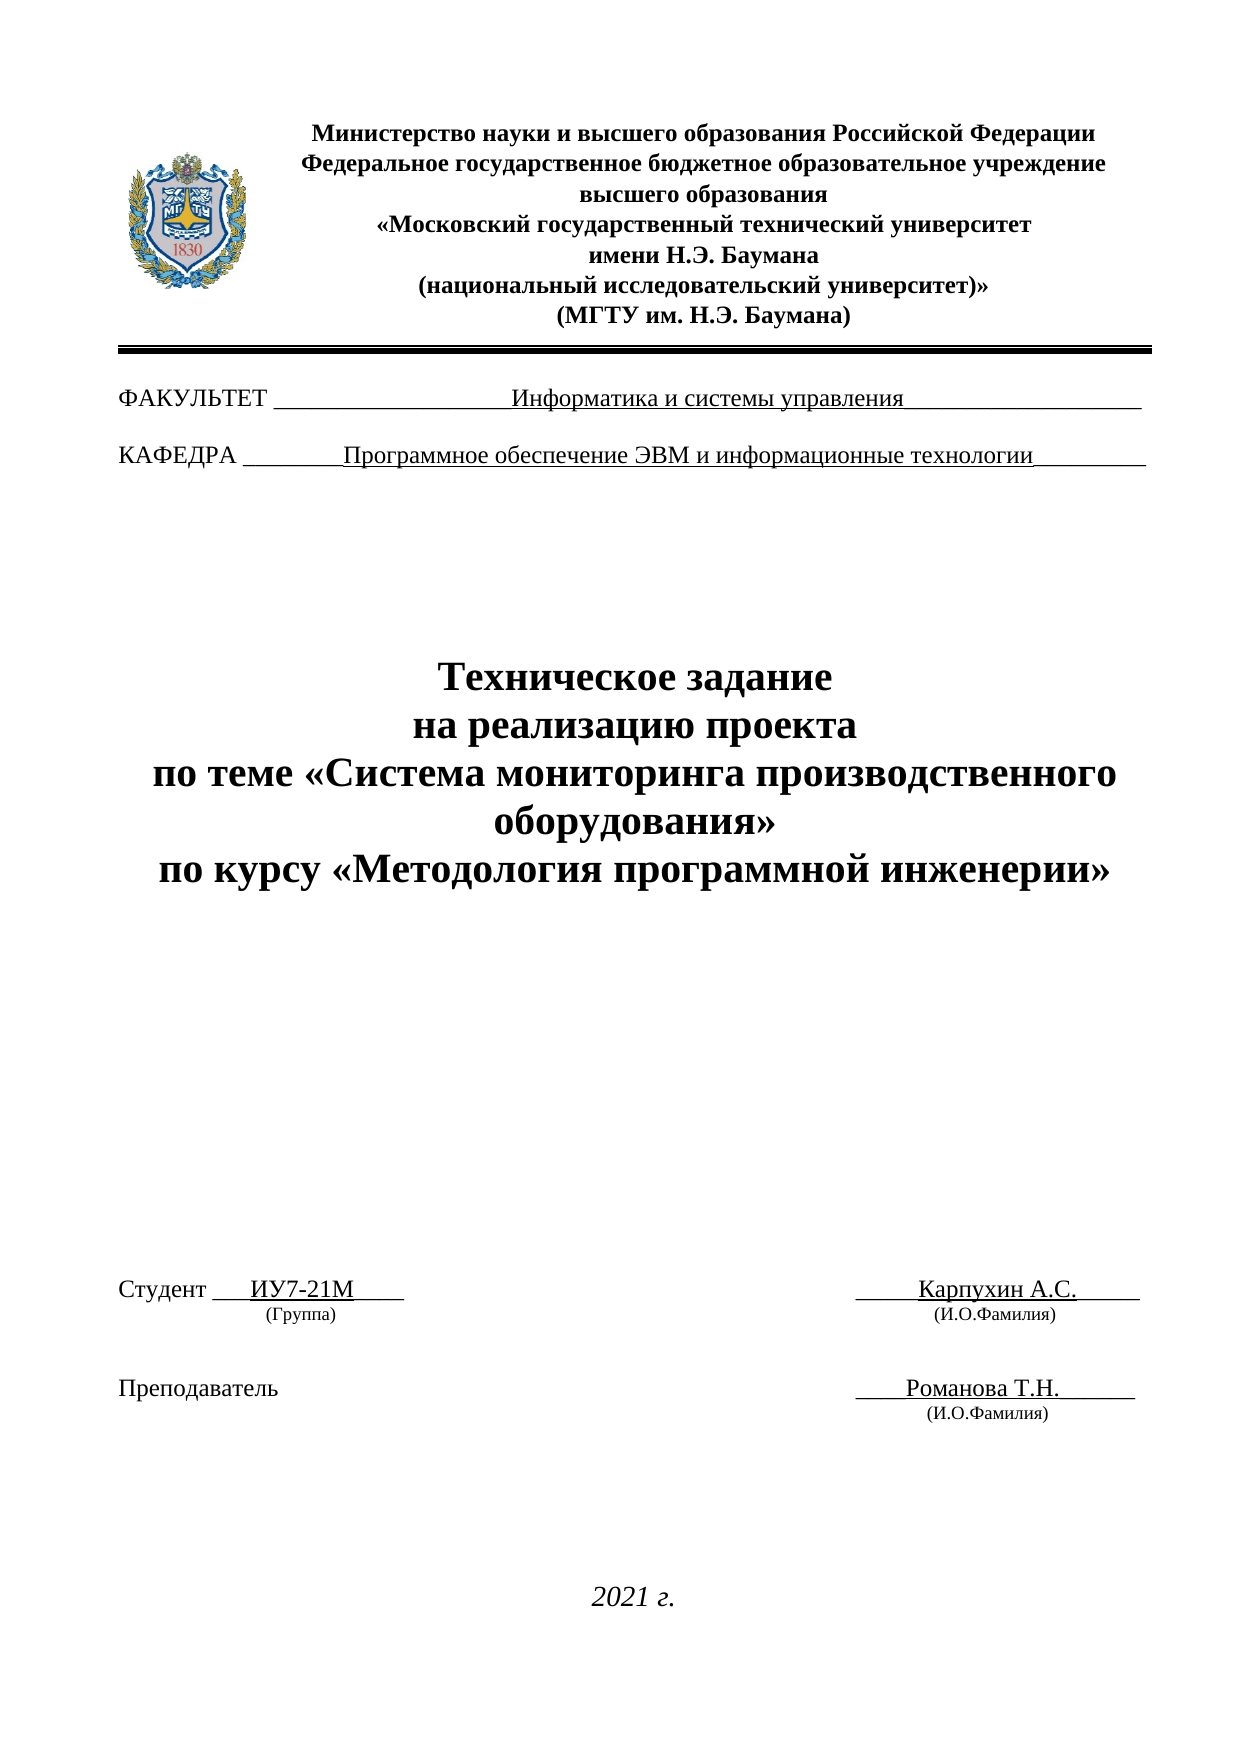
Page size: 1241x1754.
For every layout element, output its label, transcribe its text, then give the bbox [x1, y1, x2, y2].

table_header [118, 118, 262, 331]
text на реализацию проекта [118, 699, 1152, 747]
picture [127, 152, 246, 287]
text Студент ___ИУ7-21М____ _____Карпухин А.С._____ [118, 1274, 1152, 1303]
text (И.О.Фамилия) [118, 1402, 1048, 1423]
text КАФЕДРА ________Программное обеспечение ЭВМ и информационные технологии_________ [118, 441, 1152, 469]
text 2021 г. [118, 1579, 1152, 1612]
text по курсу «Методология программной инженерии» [118, 843, 1152, 891]
text Техническое задание [118, 651, 1152, 699]
text по теме «Система мониторинга производственного оборудования» [118, 747, 1152, 843]
table_header Министерство науки и высшего образования Российской Федерации Федеральное государственное бюджетное образовательное учреждение высшего образования «Московский государственный технический университет имени Н.Э. Баумана (национальный исследовательский университет)» (МГТУ им. Н.Э. Баумана) [263, 118, 1145, 331]
text ФАКУЛЬТЕТ ___________________Информатика и системы управления___________________ [118, 383, 1152, 412]
text (Группа) (И.О.Фамилия) [192, 1303, 1093, 1325]
text Преподаватель ____Романова Т.Н.______ [118, 1373, 1152, 1402]
